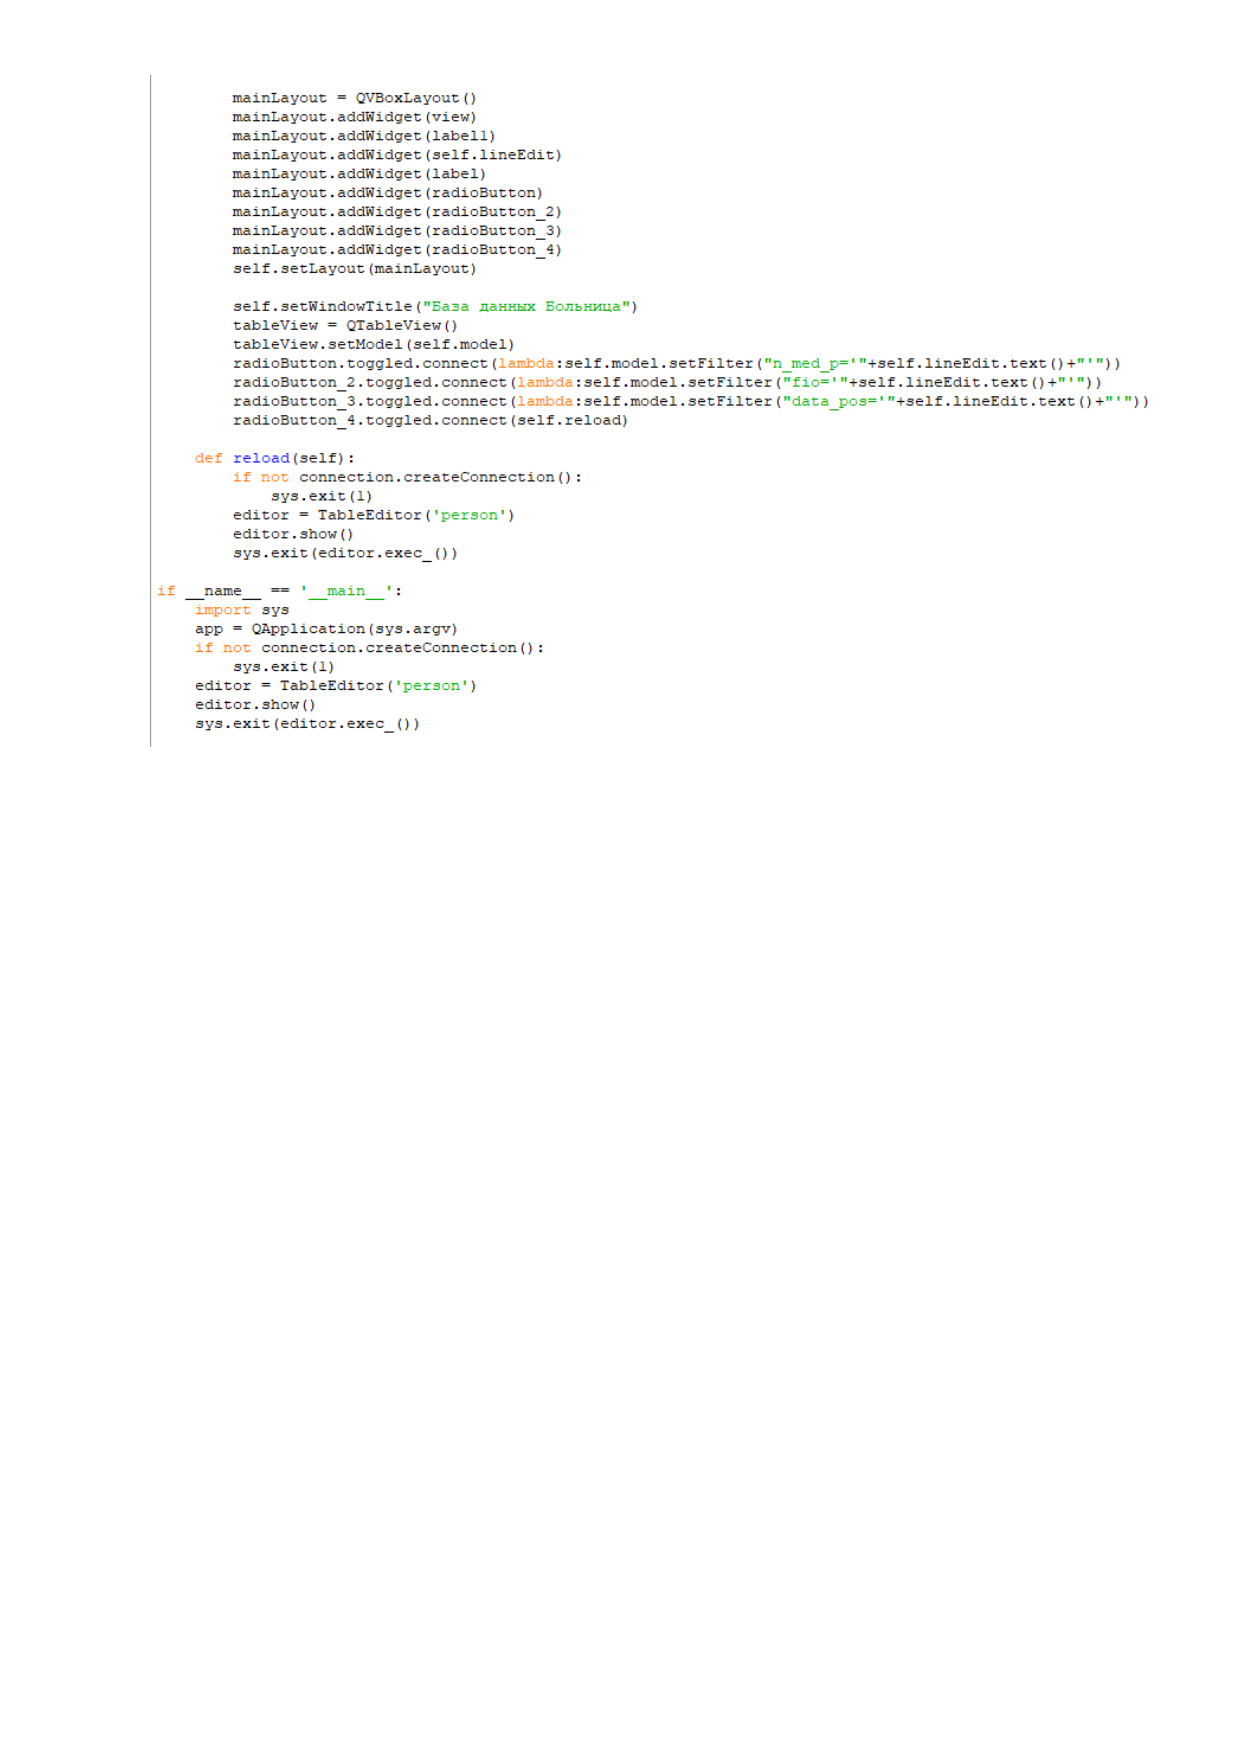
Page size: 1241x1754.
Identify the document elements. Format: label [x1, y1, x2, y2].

picture [150, 75, 1160, 747]
